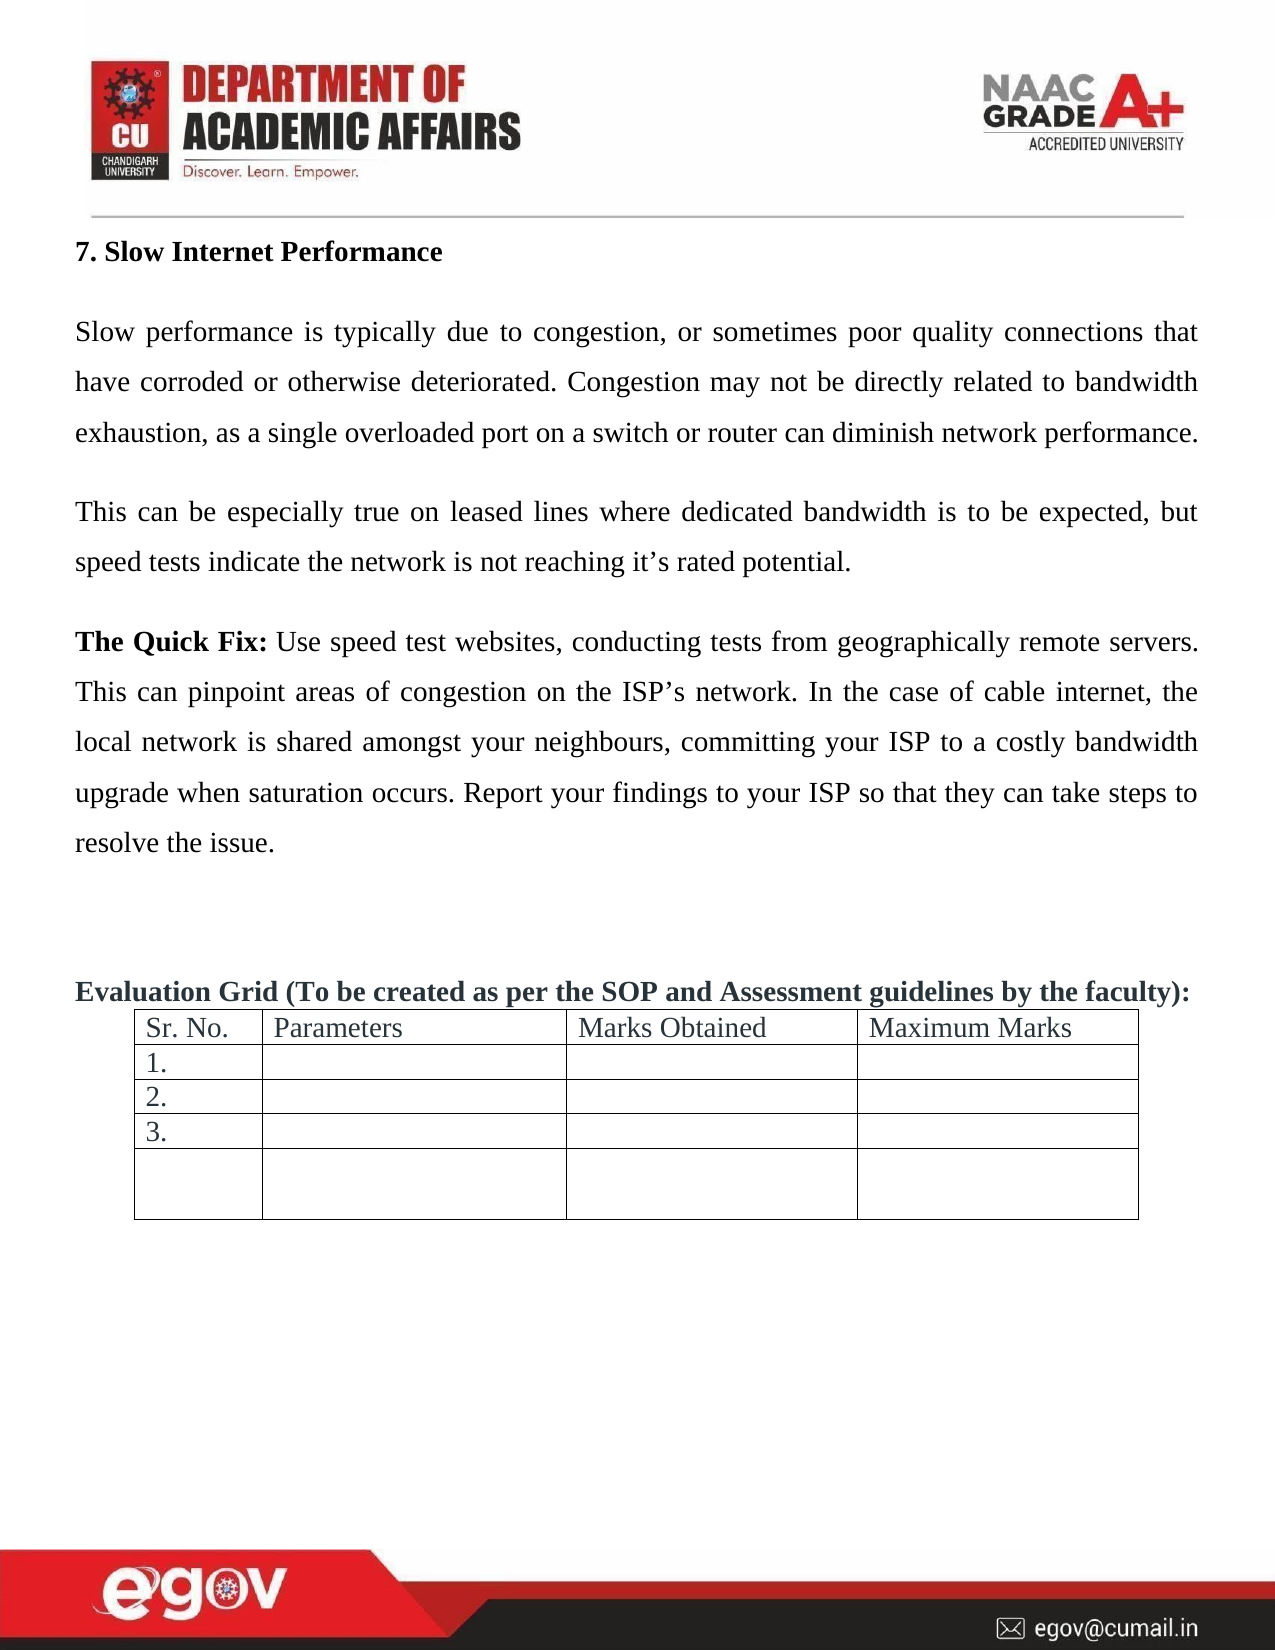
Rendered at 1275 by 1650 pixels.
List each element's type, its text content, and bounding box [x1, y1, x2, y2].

table_cell [567, 1045, 857, 1078]
table_cell 1. [135, 1045, 262, 1078]
table_header Parameters [263, 1010, 566, 1044]
table_cell [858, 1045, 1138, 1078]
picture [83, 0, 1274, 218]
text This can be especially true on leased lines where dedicated bandwidth is to be expected, but speed tests indicate the network is not reaching it’s rated potential. [75, 494, 1200, 578]
table_cell [567, 1149, 857, 1219]
table_cell [858, 1114, 1138, 1148]
table_cell [263, 1149, 566, 1219]
text The Quick Fix: Use speed test websites, conducting tests from geographically remote servers. This can pinpoint areas of congestion on the ISP’s network. In the case of cable internet, the local network is shared amongst your neighbours, committing your ISP to a costly bandwidth upgrade when saturation occurs. Report your findings to your ISP so that they can take steps to resolve the issue. [75, 624, 1200, 859]
table_header Sr. No. [135, 1010, 262, 1044]
table_cell [263, 1114, 566, 1148]
table_cell [135, 1149, 262, 1219]
text Slow performance is typically due to congestion, or sometimes poor quality connections that have corroded or otherwise deteriorated. Congestion may not be directly related to bandwidth exhaustion, as a single overloaded port on a switch or router can diminish network performance. [75, 314, 1200, 448]
table_cell [567, 1114, 857, 1148]
text 7. Slow Internet Performance [75, 75, 1200, 268]
table_cell [567, 1080, 857, 1113]
table_cell [263, 1045, 566, 1078]
text Evaluation Grid (To be created as per the SOP and Assessment guidelines by the faculty): [75, 974, 1200, 1008]
table_header Maximum Marks [858, 1010, 1138, 1044]
table_cell 2. [135, 1080, 262, 1113]
table_cell [858, 1080, 1138, 1113]
table_cell [263, 1080, 566, 1113]
table_header Marks Obtained [567, 1010, 857, 1044]
table_cell 3. [135, 1114, 262, 1148]
picture [0, 1549, 1275, 1650]
table_cell [858, 1149, 1138, 1219]
